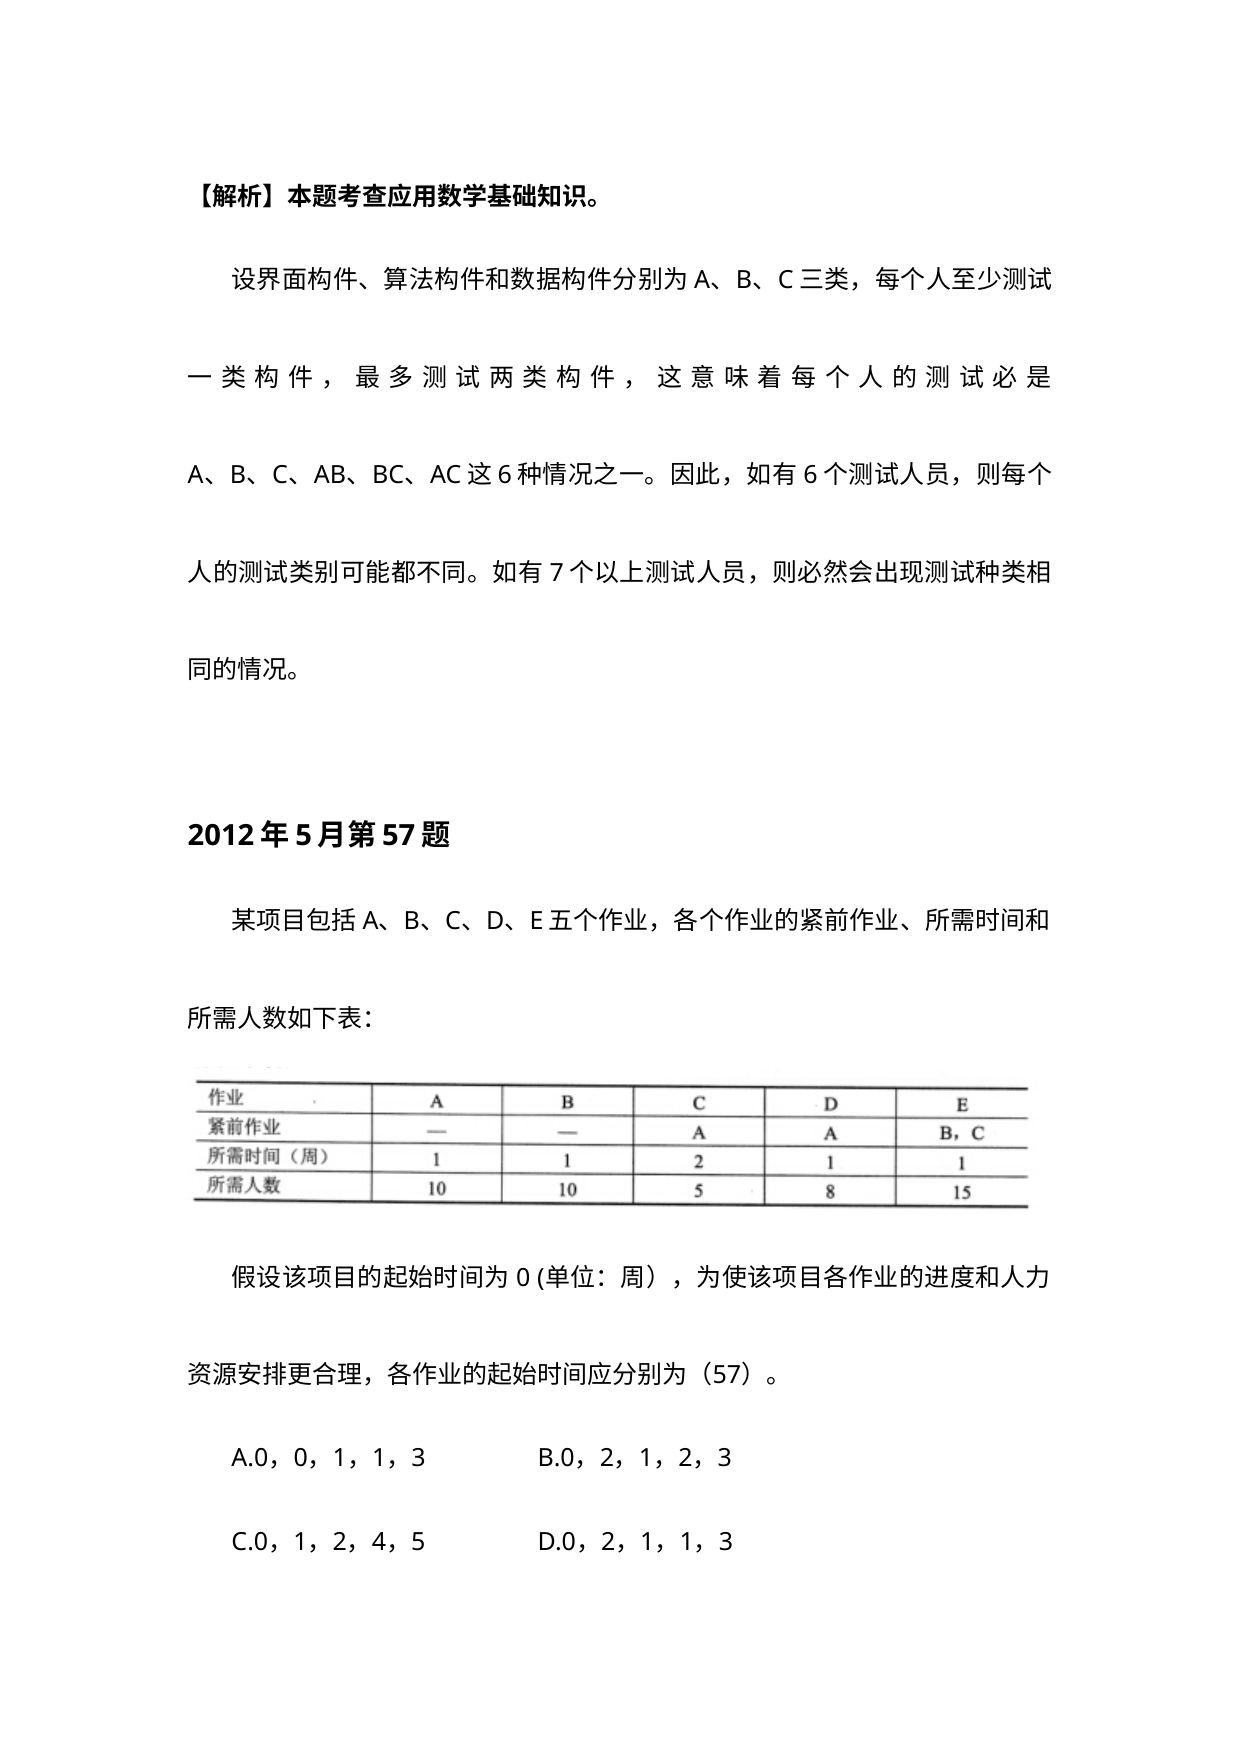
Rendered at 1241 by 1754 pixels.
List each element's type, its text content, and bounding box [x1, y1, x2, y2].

text A.0，0，1，1，3 B.0，2，1，2，3 [187, 1423, 1053, 1488]
picture [187, 1067, 1041, 1210]
text 2012年5月第57题 [187, 800, 1053, 865]
text C.0，1，2，4，5 D.0，2，1，1，3 [187, 1507, 1053, 1572]
text 假设该项目的起始时间为0 (单位：周），为使该项目各作业的进度和人力资源安排更合理，各作业的起始时间应分别为（57）。 [187, 1243, 1053, 1405]
text 某项目包括A、B、C、D、E五个作业，各个作业的紧前作业、所需时间和所需人数如下表： [187, 886, 1053, 1049]
text 设界面构件、算法构件和数据构件分别为A、B、C三类，每个人至少测试一类构件，最多测试两类构件，这意味着每个人的测试必是A、B、C、AB、BC、AC这6种情况之一。因此，如有6个测试人员，则每个人的测试类别可能都不同。如有7个以上测试人员，则必然会出现测试种类相同的情况。 [187, 245, 1053, 700]
text 【解析】本题考查应用数学基础知识。 [187, 162, 1053, 227]
